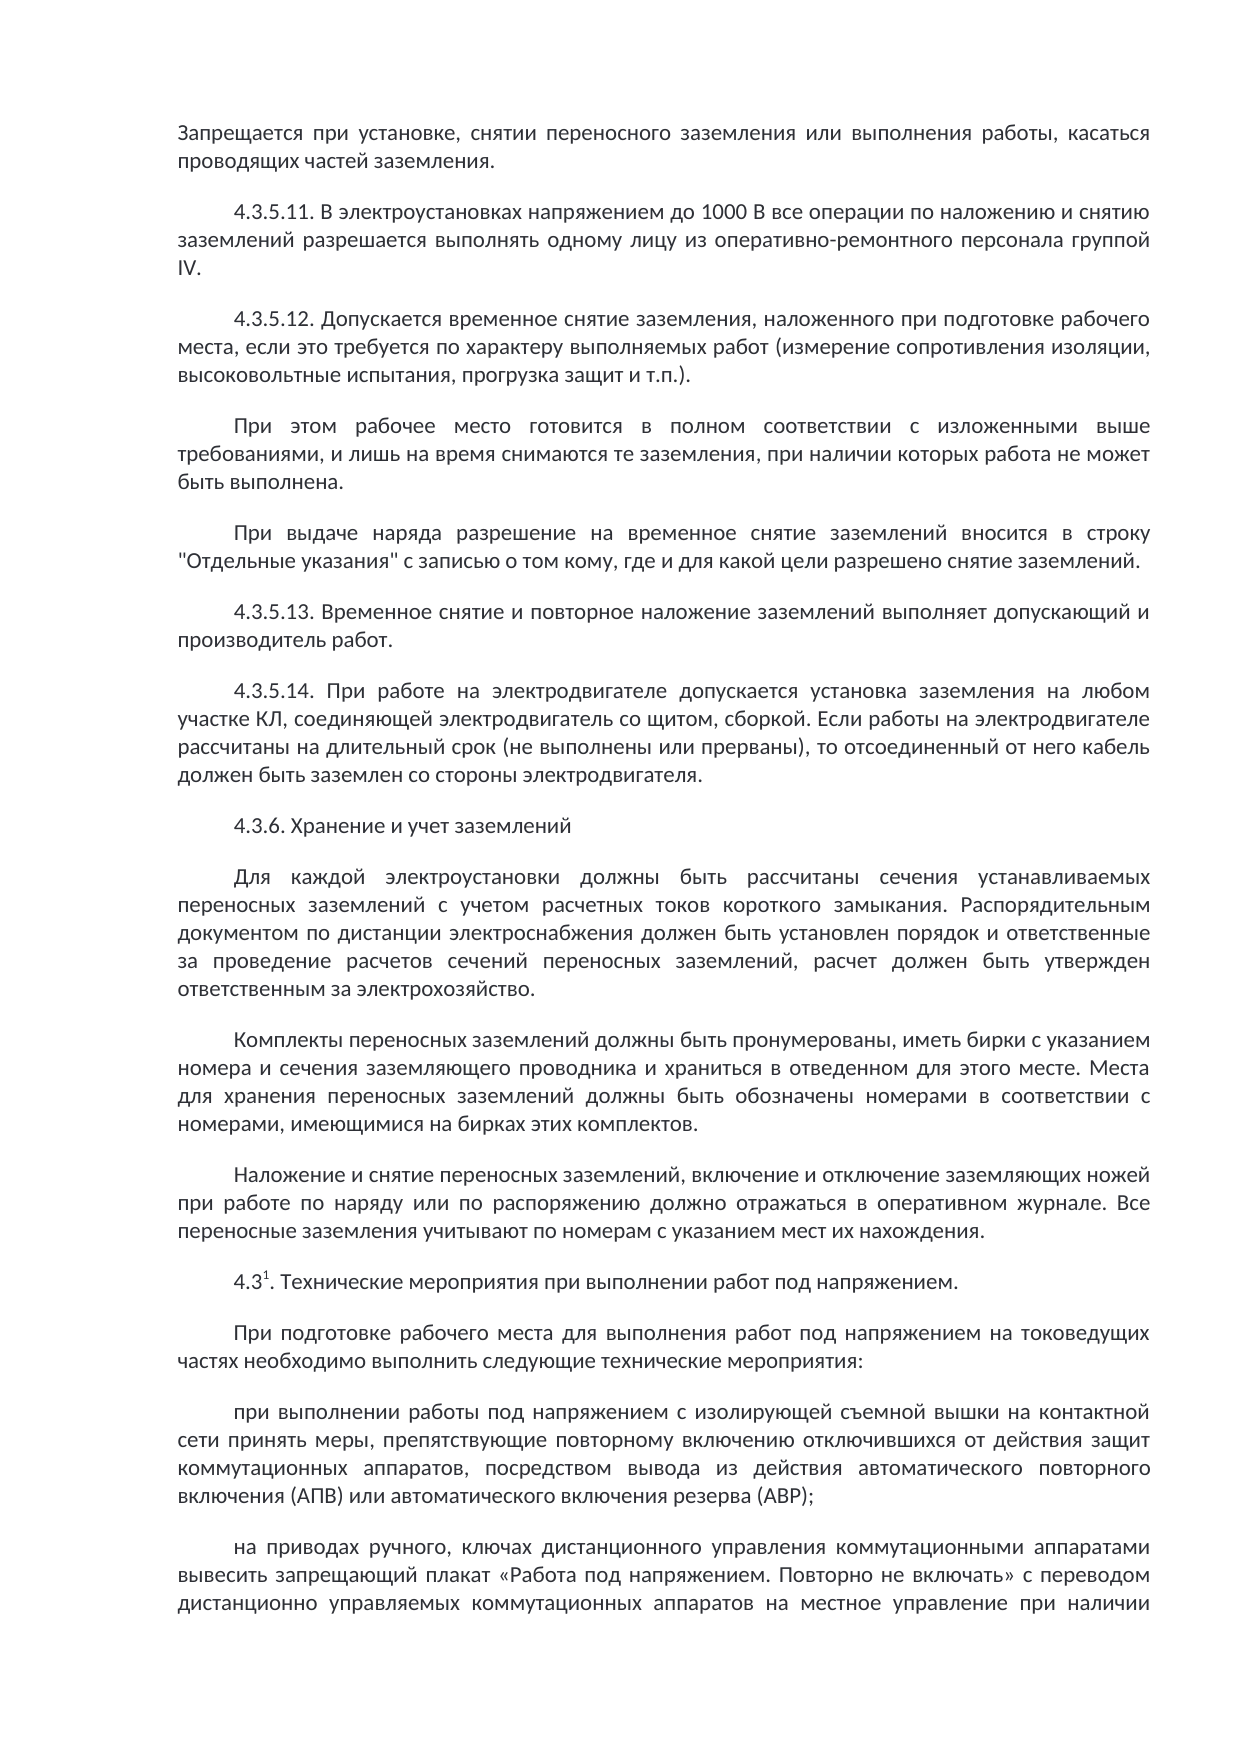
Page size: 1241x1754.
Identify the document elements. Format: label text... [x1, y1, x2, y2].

text Для каждой электроустановки должны быть рассчитаны сечения устанавливаемых переносных заземлений с учетом расчетных токов короткого замыкания. Распорядительным документом по дистанции электроснабжения должен быть установлен порядок и ответственные за проведение расчетов сечений переносных заземлений, расчет должен быть утвержден ответственным за электрохозяйство. [177, 862, 1152, 1002]
text 4.3.6. Хранение и учет заземлений [177, 811, 1152, 839]
text 4.3.5.13. Временное снятие и повторное наложение заземлений выполняет допускающий и производитель работ. [177, 597, 1152, 653]
text При выдаче наряда разрешение на временное снятие заземлений вносится в строку "Отдельные указания" с записью о том кому, где и для какой цели разрешено снятие заземлений. [177, 518, 1152, 574]
text Наложение и снятие переносных заземлений, включение и отключение заземляющих ножей при работе по наряду или по распоряжению должно отражаться в оперативном журнале. Все переносные заземления учитывают по номерам с указанием мест их нахождения. [177, 1160, 1152, 1244]
text 4.3.5.12. Допускается временное снятие заземления, наложенного при подготовке рабочего места, если это требуется по характеру выполняемых работ (измерение сопротивления изоляции, высоковольтные испытания, прогрузка защит и т.п.). [177, 304, 1152, 388]
text При подготовке рабочего места для выполнения работ под напряжением на токоведущих частях необходимо выполнить следующие технические мероприятия: [177, 1318, 1152, 1374]
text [177, 1532, 1152, 1616]
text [177, 118, 1152, 174]
text При этом рабочее место готовится в полном соответствии с изложенными выше требованиями, и лишь на время снимаются те заземления, при наличии которых работа не может быть выполнена. [177, 411, 1152, 495]
text при выполнении работы под напряжением с изолирующей съемной вышки на контактной сети принять меры, препятствующие повторному включению отключившихся от действия защит коммутационных аппаратов, посредством вывода из действия автоматического повторного включения (АПВ) или автоматического включения резерва (АВР); [177, 1397, 1152, 1509]
text Комплекты переносных заземлений должны быть пронумерованы, иметь бирки с указанием номера и сечения заземляющего проводника и храниться в отведенном для этого месте. Места для хранения переносных заземлений должны быть обозначены номерами в соответствии с номерами, имеющимися на бирках этих комплектов. [177, 1025, 1152, 1137]
text 4.3.5.14. При работе на электродвигателе допускается установка заземления на любом участке КЛ, соединяющей электродвигатель со щитом, сборкой. Если работы на электродвигателе рассчитаны на длительный срок (не выполнены или прерваны), то отсоединенный от него кабель должен быть заземлен со стороны электродвигателя. [177, 676, 1152, 788]
text 4.31. Технические мероприятия при выполнении работ под напряжением. [177, 1267, 1152, 1295]
text 4.3.5.11. В электроустановках напряжением до 1000 В все операции по наложению и снятию заземлений разрешается выполнять одному лицу из оперативно-ремонтного персонала группой IV. [177, 197, 1152, 281]
